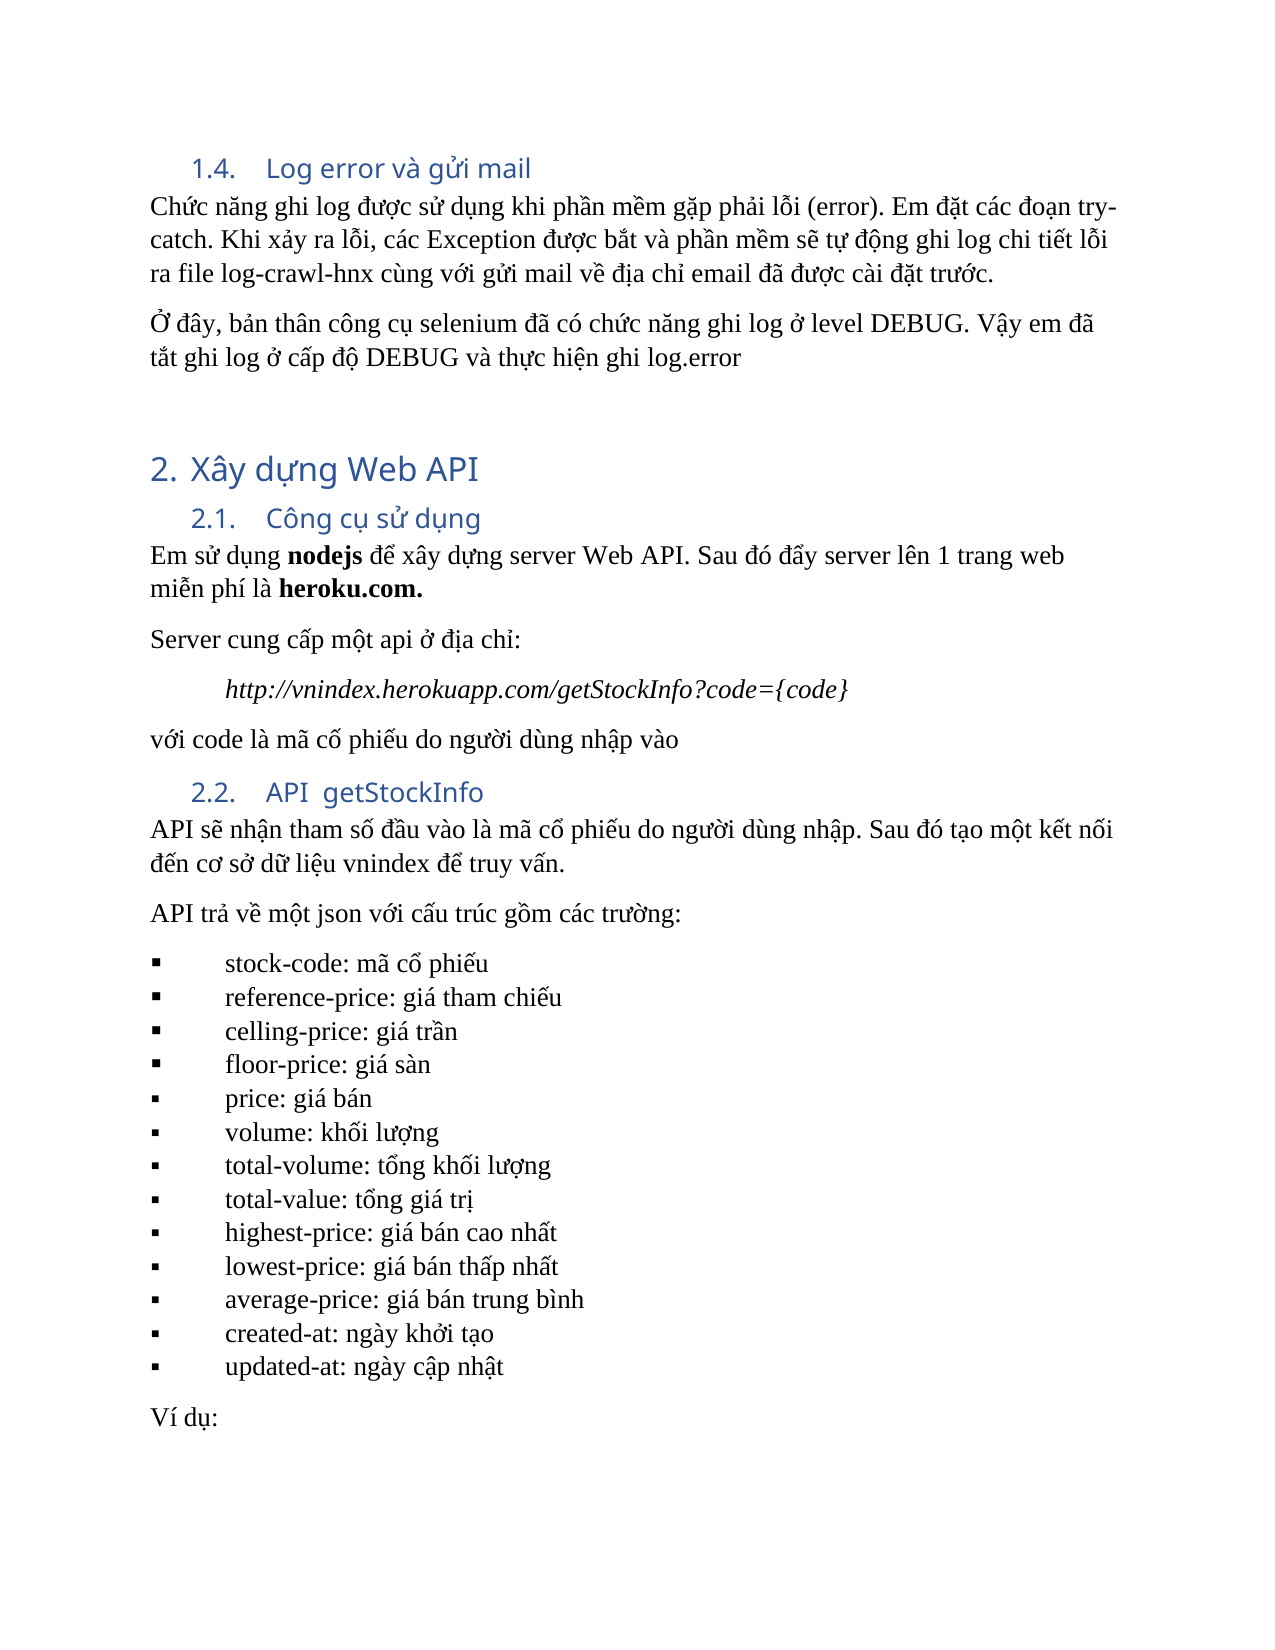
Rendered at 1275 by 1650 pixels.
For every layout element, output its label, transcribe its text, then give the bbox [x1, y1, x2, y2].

text Ví dụ: [150, 1401, 1125, 1432]
text API sẽ nhận tham số đầu vào là mã cổ phiếu do người dùng nhập. Sau đó tạo một kết nối đến cơ sở dữ liệu vnindex để truy vấn. [150, 813, 1125, 878]
list price: giá bán [150, 1082, 1125, 1113]
subtitle API getStockInfo [191, 773, 1125, 810]
text API trả về một json với cấu trúc gồm các trường: [150, 897, 1125, 928]
list reference-price: giá tham chiếu [150, 981, 1125, 1012]
text Server cung cấp một api ở địa chỉ: [150, 623, 1125, 654]
list floor-price: giá sàn [150, 1048, 1125, 1079]
list average-price: giá bán trung bình [150, 1283, 1125, 1314]
text với code là mã cố phiếu do người dùng nhập vào [150, 723, 1125, 754]
text Em sử dụng nodejs để xây dựng server Web API. Sau đó đẩy server lên 1 trang web miễn phí là heroku.com. [150, 539, 1125, 604]
subtitle Xây dựng Web API [150, 446, 1125, 491]
list created-at: ngày khởi tạo [150, 1317, 1125, 1348]
subtitle Công cụ sử dụng [191, 499, 1125, 536]
list lowest-price: giá bán thấp nhất [150, 1250, 1125, 1281]
list celling-price: giá trần [150, 1014, 1125, 1046]
list updated-at: ngày cập nhật [150, 1350, 1125, 1382]
subtitle Log error và gửi mail [191, 150, 1125, 187]
list volume: khối lượng [150, 1116, 1125, 1147]
text Ở đây, bản thân công cụ selenium đã có chức năng ghi log ở level DEBUG. Vậy em đã tắt ghi log ở cấp độ DEBUG và thực hiện ghi log.error [150, 307, 1125, 372]
text http://vnindex.herokuapp.com/getStockInfo?code={code} [150, 673, 1125, 704]
list stock-code: mã cổ phiếu [150, 947, 1125, 978]
list total-value: tổng giá trị [150, 1183, 1125, 1214]
list highest-price: giá bán cao nhất [150, 1216, 1125, 1247]
list total-volume: tổng khối lượng [150, 1149, 1125, 1180]
